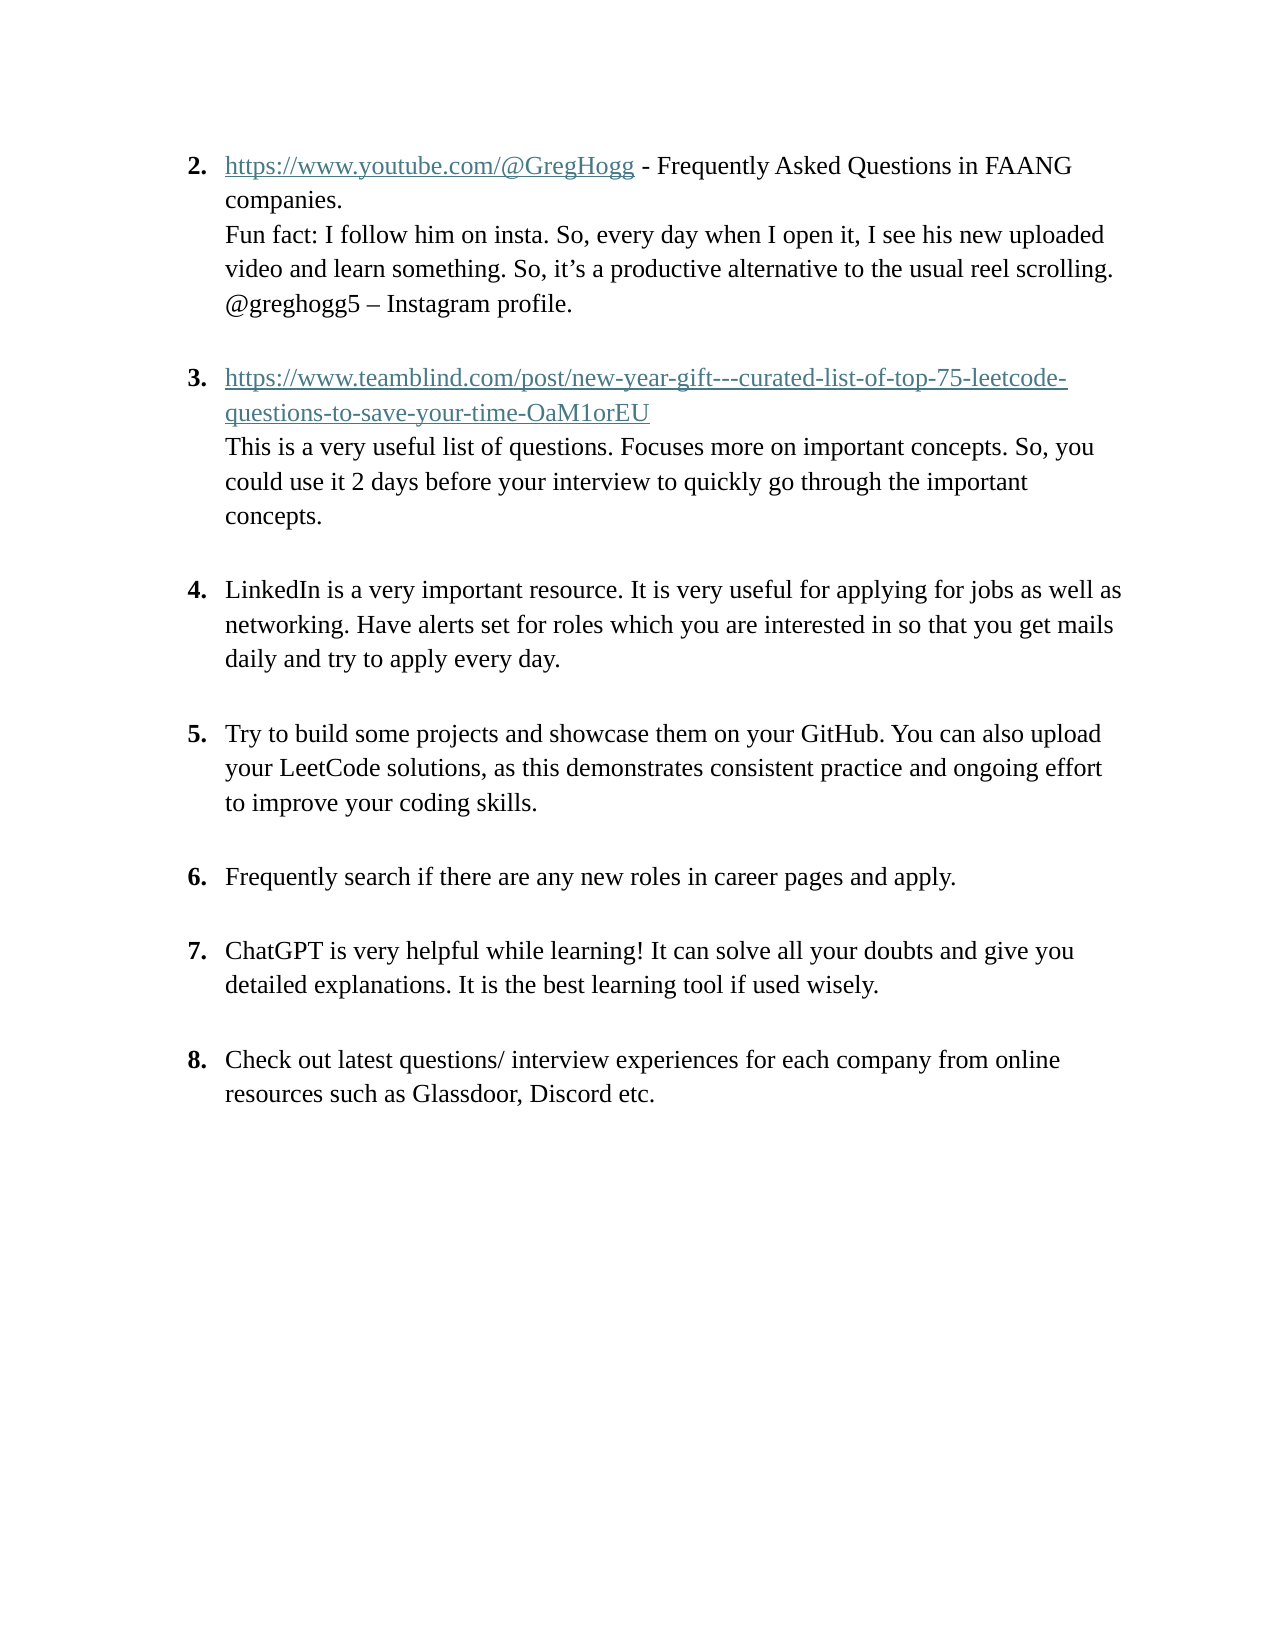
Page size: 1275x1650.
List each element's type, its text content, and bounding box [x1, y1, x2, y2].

list This is a very useful list of questions. Focuses more on important concepts. So, you could use it 2 days before your interview to quickly go through the important concepts. [225, 431, 1125, 569]
list Check out latest questions/ interview experiences for each company from online resources such as Glassdoor, Discord etc. [187, 1044, 1125, 1108]
list LinkedIn is a very important resource. It is very useful for applying for jobs as well as networking. Have alerts set for roles which you are interested in so that you get mails daily and try to apply every day. [187, 574, 1125, 712]
list https://www.youtube.com/@GregHogg - Frequently Asked Questions in FAANG companies. Fun fact: I follow him on insta. So, every day when I open it, I see his new uploaded video and learn something. So, it’s a productive alternative to the usual reel scrolling. @greghogg5 – Instagram profile. [187, 150, 1125, 357]
list https://www.teamblind.com/post/new-year-gift---curated-list-of-top-75-leetcode-questions-to-save-your-time-OaM1orEU [187, 362, 1125, 427]
list ChatGPT is very helpful while learning! It can solve all your doubts and give you detailed explanations. It is the best learning tool if used wisely. [187, 935, 1125, 1039]
list Try to build some projects and showcase them on your GitHub. You can also upload your LeetCode solutions, as this demonstrates consistent practice and ongoing effort to improve your coding skills. [187, 718, 1125, 856]
list Frequently search if there are any new roles in career pages and apply. [187, 861, 1125, 930]
